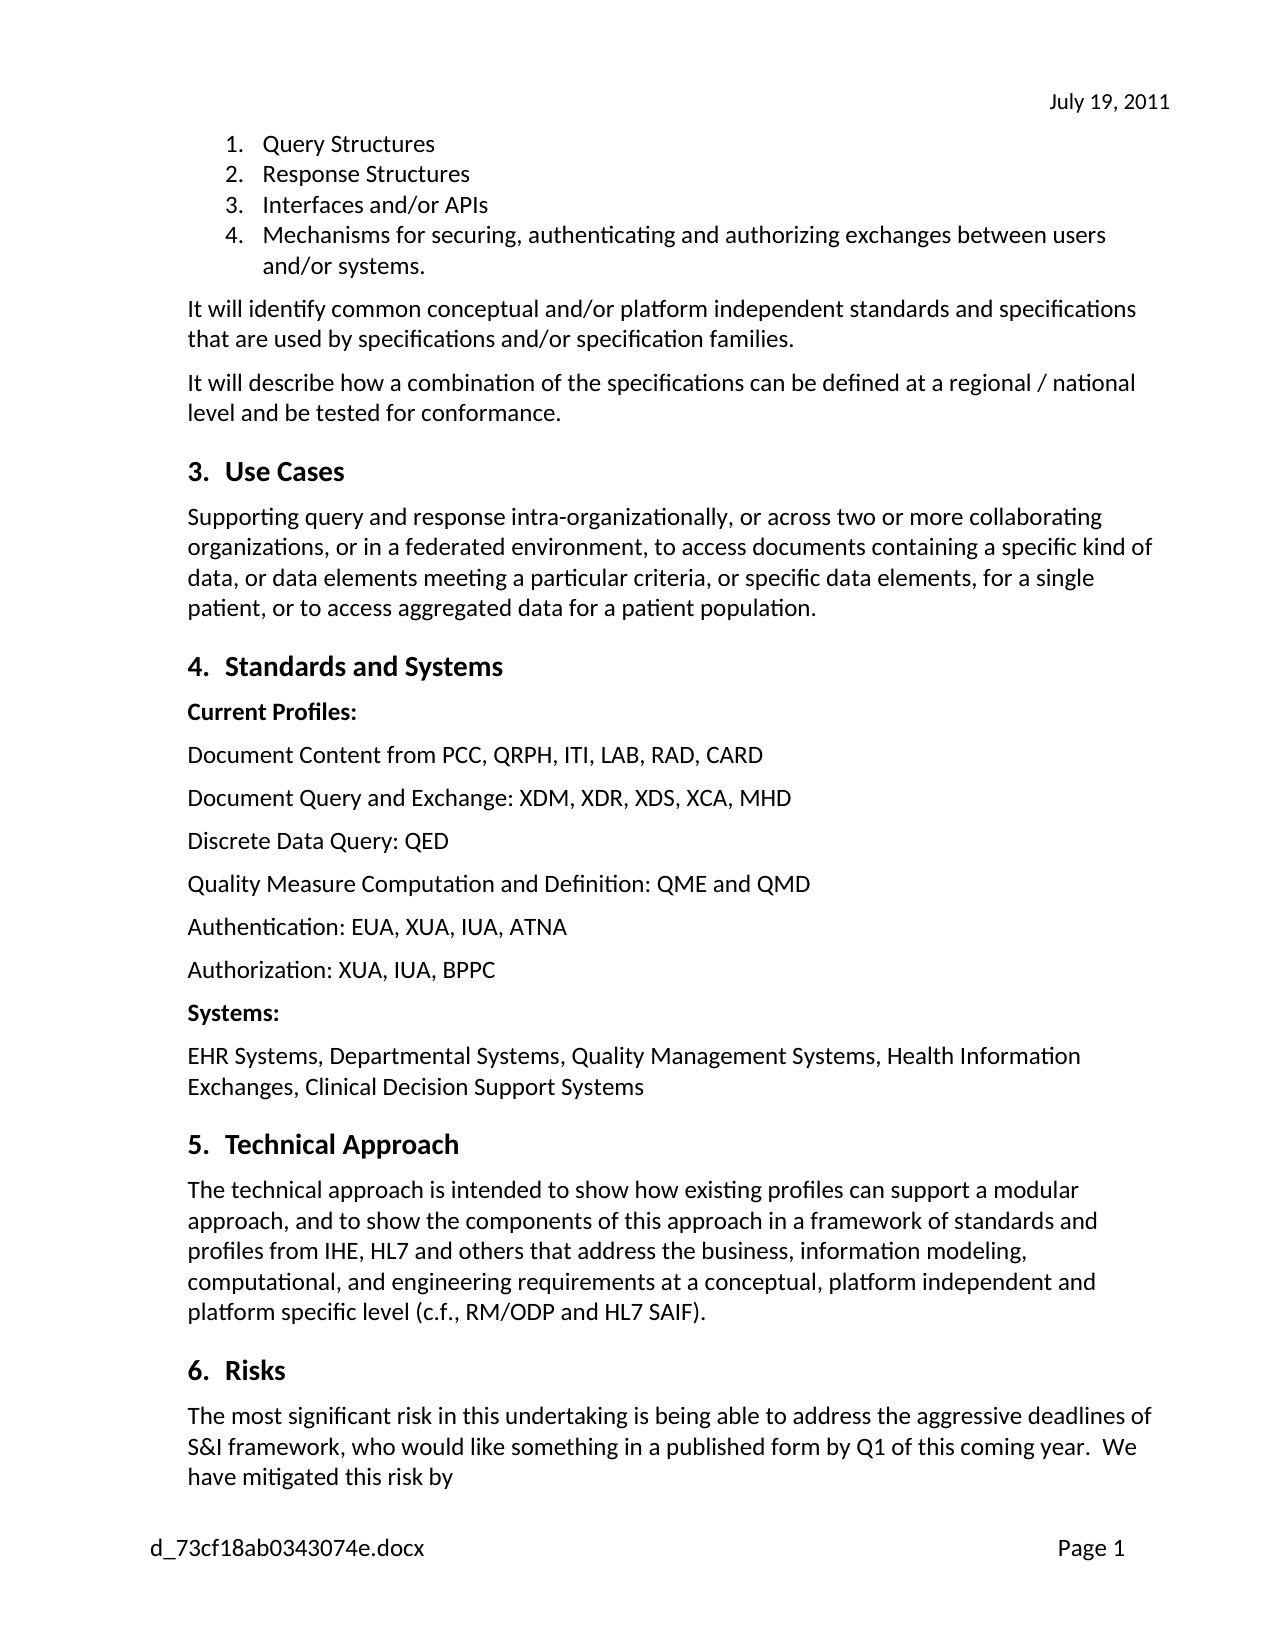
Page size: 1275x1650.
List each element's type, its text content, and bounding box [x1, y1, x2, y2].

text It will identify common conceptual and/or platform independent standards and specifications that are used by specifications and/or specification families. [187, 293, 1170, 354]
text Document Query and Exchange: XDM, XDR, XDS, XCA, MHD [187, 782, 1170, 813]
list Query Structures [225, 128, 1170, 158]
text EHR Systems, Departmental Systems, Quality Management Systems, Health Information Exchanges, Clinical Decision Support Systems [187, 1040, 1170, 1101]
list Interfaces and/or APIs [225, 189, 1170, 219]
text The technical approach is intended to show how existing profiles can support a modular approach, and to show the components of this approach in a framework of standards and profiles from IHE, HL7 and others that address the business, information modeling, computational, and engineering requirements at a conceptual, platform independent and platform specific level (c.f., RM/ODP and HL7 SAIF). [187, 1174, 1170, 1327]
text Supporting query and response intra-organizationally, or across two or more collaborating organizations, or in a federated environment, to access documents containing a specific kind of data, or data elements meeting a particular criteria, or specific data elements, for a single patient, or to access aggregated data for a patient population. [187, 501, 1170, 623]
text Current Profiles: [187, 696, 1170, 727]
subtitle Use Cases [187, 453, 1170, 488]
text Systems: [187, 997, 1170, 1028]
text Document Content from PCC, QRPH, ITI, LAB, RAD, CARD [187, 739, 1170, 769]
subtitle Standards and Systems [187, 648, 1170, 683]
text Quality Measure Computation and Definition: QME and QMD [187, 868, 1170, 899]
subtitle Risks [187, 1352, 1170, 1388]
text The most significant risk in this undertaking is being able to address the aggressive deadlines of S&I framework, who would like something in a published form by Q1 of this coming year. We have mitigated this risk by [187, 1400, 1170, 1492]
text Discrete Data Query: QED [187, 825, 1170, 856]
text It will describe how a combination of the specifications can be defined at a regional / national level and be tested for conformance. [187, 367, 1170, 428]
list Response Structures [225, 158, 1170, 189]
text Authorization: XUA, IUA, BPPC [187, 954, 1170, 985]
subtitle Technical Approach [187, 1126, 1170, 1162]
list Mechanisms for securing, authenticating and authorizing exchanges between users and/or systems. [225, 219, 1170, 281]
text Authentication: EUA, XUA, IUA, ATNA [187, 911, 1170, 942]
